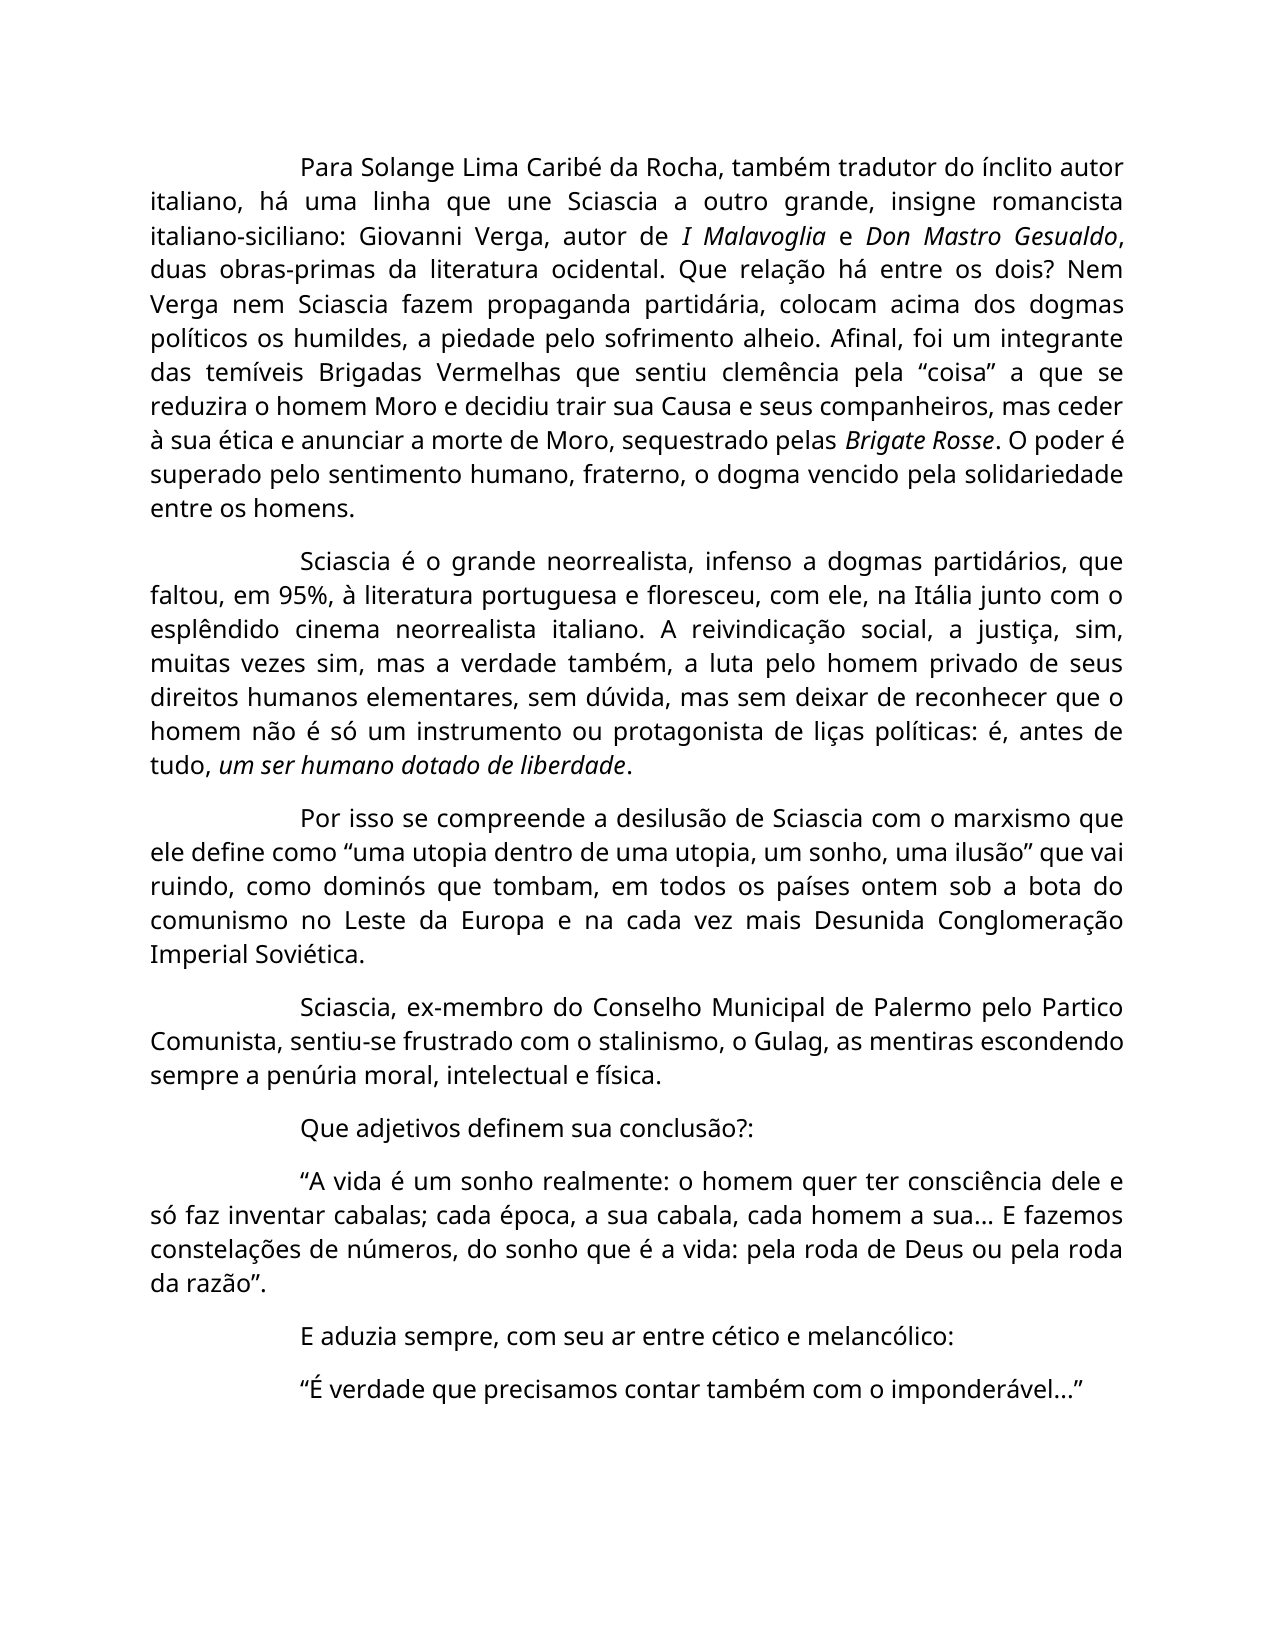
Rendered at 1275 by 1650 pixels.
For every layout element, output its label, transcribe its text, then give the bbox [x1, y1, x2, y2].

text Que adjetivos definem sua conclusão?: [150, 1111, 1125, 1145]
text Sciascia, ex-membro do Conselho Municipal de Palermo pelo Partico Comunista, sentiu-se frustrado com o stalinismo, o Gulag, as mentiras escondendo sempre a penúria moral, intelectual e física. [150, 990, 1125, 1092]
text “A vida é um sonho realmente: o homem quer ter consciência dele e só faz inventar cabalas; cada época, a sua cabala, cada homem a sua... E fazemos constelações de números, do sonho que é a vida: pela roda de Deus ou pela roda da razão”. [150, 1163, 1125, 1300]
text Para Solange Lima Caribé da Rocha, também tradutor do ínclito autor italiano, há uma linha que une Sciascia a outro grande, insigne romancista italiano-siciliano: Giovanni Verga, autor de I Malavoglia e Don Mastro Gesualdo, duas obras-primas da literatura ocidental. Que relação há entre os dois? Nem Verga nem Sciascia fazem propaganda partidária, colocam acima dos dogmas políticos os humildes, a piedade pelo sofrimento alheio. Afinal, foi um integrante das temíveis Brigadas Vermelhas que sentiu clemência pela “coisa” a que se reduzira o homem Moro e decidiu trair sua Causa e seus companheiros, mas ceder à sua ética e anunciar a morte de Moro, sequestrado pelas Brigate Rosse. O poder é superado pelo sentimento humano, fraterno, o dogma vencido pela solidariedade entre os homens. [150, 150, 1125, 525]
text E aduzia sempre, com seu ar entre cético e melancólico: [150, 1318, 1125, 1352]
text Por isso se compreende a desilusão de Sciascia com o marxismo que ele define como “uma utopia dentro de uma utopia, um sonho, uma ilusão” que vai ruindo, como dominós que tombam, em todos os países ontem sob a bota do comunismo no Leste da Europa e na cada vez mais Desunida Conglomeração Imperial Soviética. [150, 801, 1125, 971]
text Sciascia é o grande neorrealista, infenso a dogmas partidários, que faltou, em 95%, à literatura portuguesa e floresceu, com ele, na Itália junto com o esplêndido cinema neorrealista italiano. A reivindicação social, a justiça, sim, muitas vezes sim, mas a verdade também, a luta pelo homem privado de seus direitos humanos elementares, sem dúvida, mas sem deixar de reconhecer que o homem não é só um instrumento ou protagonista de liças políticas: é, antes de tudo, um ser humano dotado de liberdade. [150, 543, 1125, 782]
text “É verdade que precisamos contar também com o imponderável...” [150, 1371, 1125, 1405]
